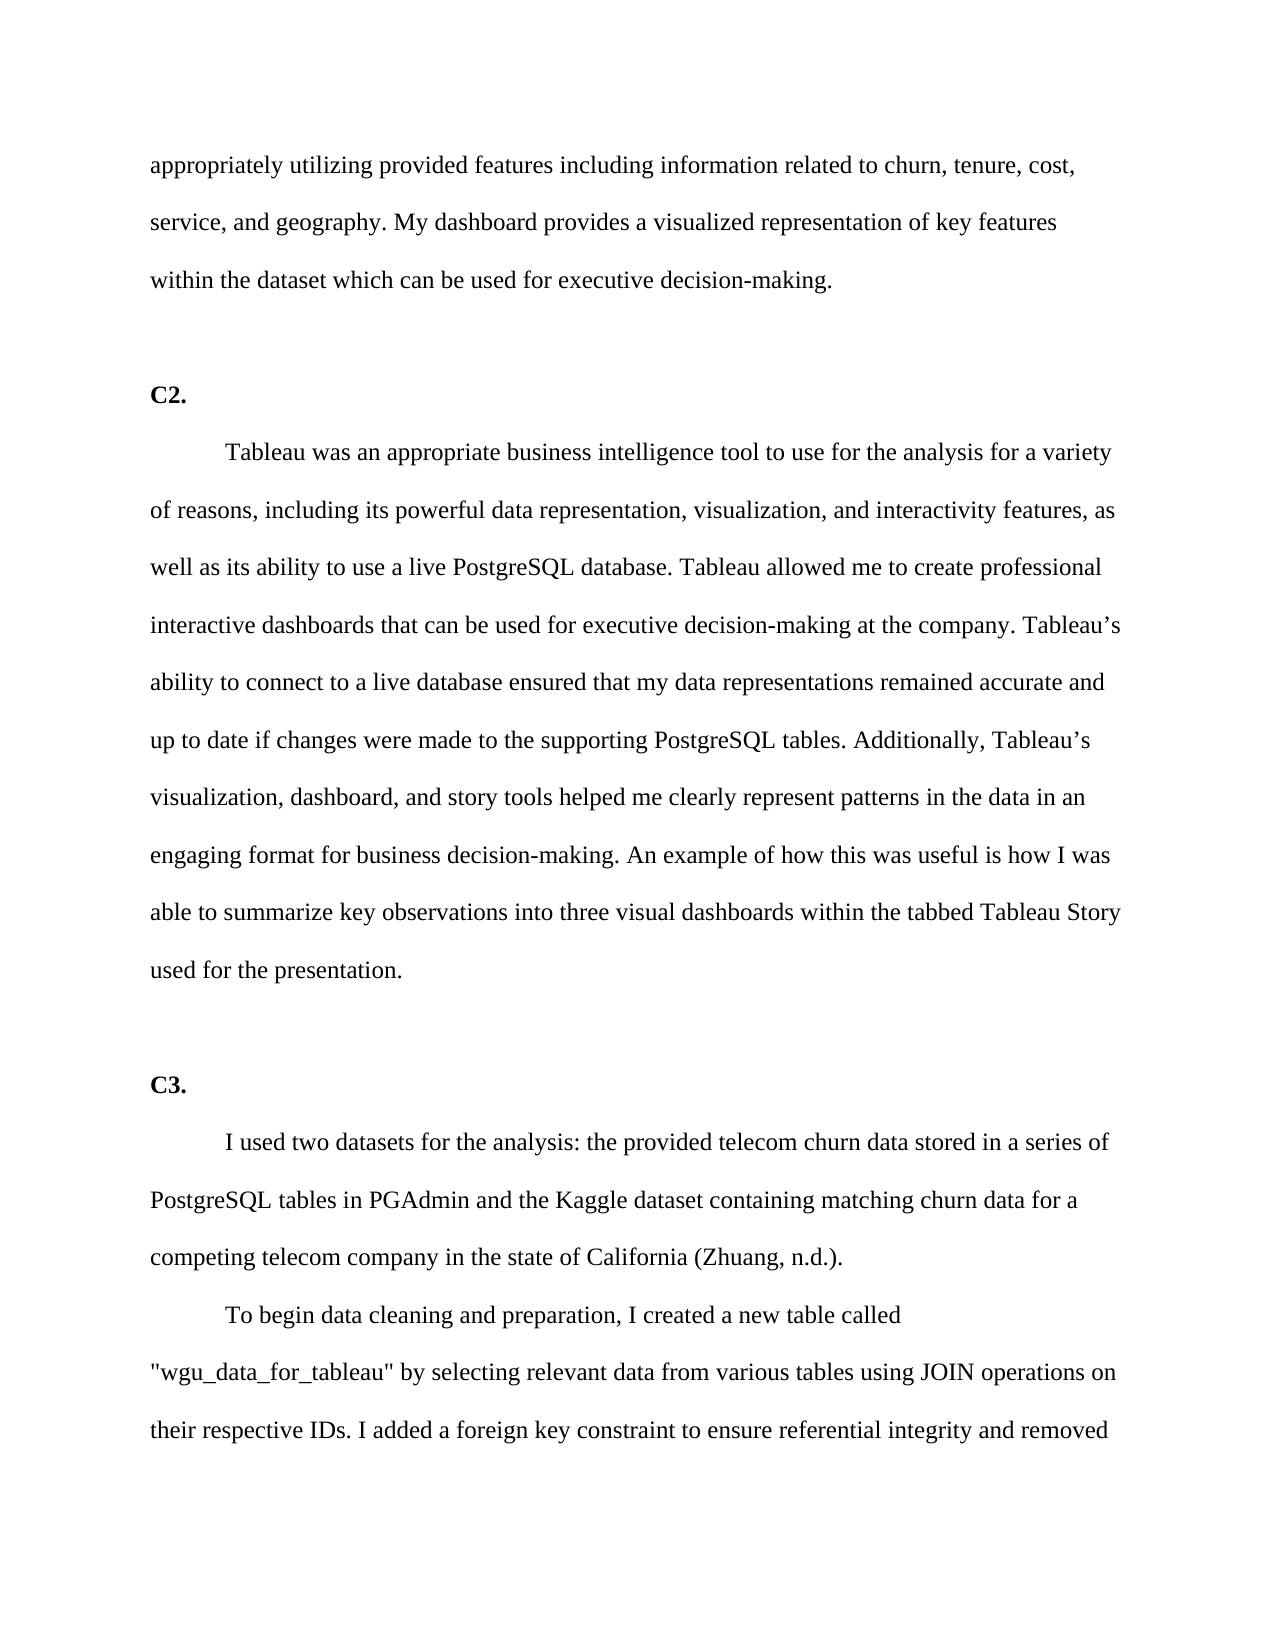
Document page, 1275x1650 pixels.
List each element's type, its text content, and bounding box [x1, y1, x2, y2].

text I used two datasets for the analysis: the provided telecom churn data stored in a series of PostgreSQL tables in PGAdmin and the Kaggle dataset containing matching churn data for a competing telecom company in the state of California (Zhuang, n.d.). [150, 1127, 1125, 1271]
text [150, 150, 1125, 294]
text C3. [150, 1070, 1125, 1099]
text C2. [150, 380, 1125, 409]
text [150, 1300, 1125, 1444]
text Tableau was an appropriate business intelligence tool to use for the analysis for a variety of reasons, including its powerful data representation, visualization, and interactivity features, as well as its ability to use a live PostgreSQL database. Tableau allowed me to create professional interactive dashboards that can be used for executive decision-making at the company. Tableau’s ability to connect to a live database ensured that my data representations remained accurate and up to date if changes were made to the supporting PostgreSQL tables. Additionally, Tableau’s visualization, dashboard, and story tools helped me clearly represent patterns in the data in an engaging format for business decision-making. An example of how this was useful is how I was able to summarize key observations into three visual dashboards within the tabbed Tableau Story used for the presentation. [150, 437, 1125, 984]
